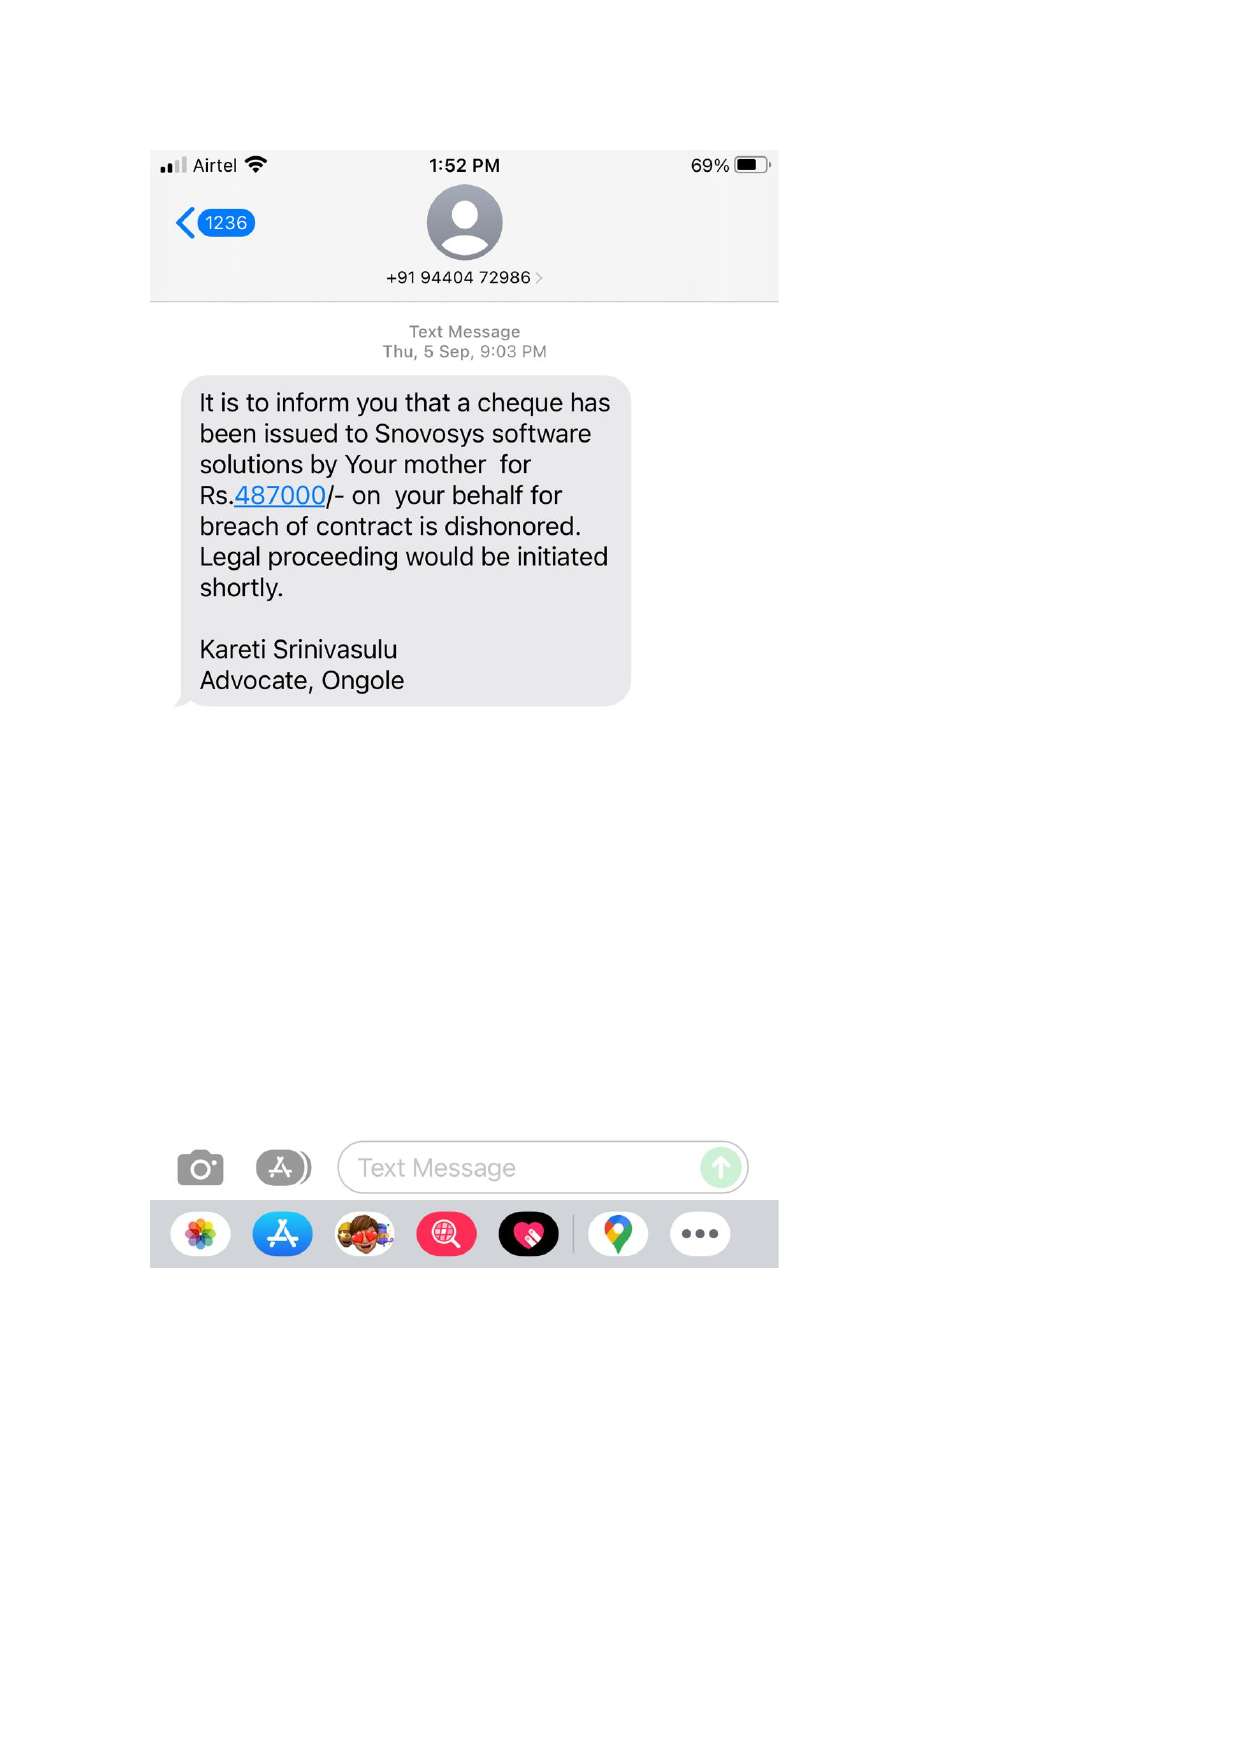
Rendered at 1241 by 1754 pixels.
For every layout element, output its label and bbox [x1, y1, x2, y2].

picture [150, 150, 779, 1268]
